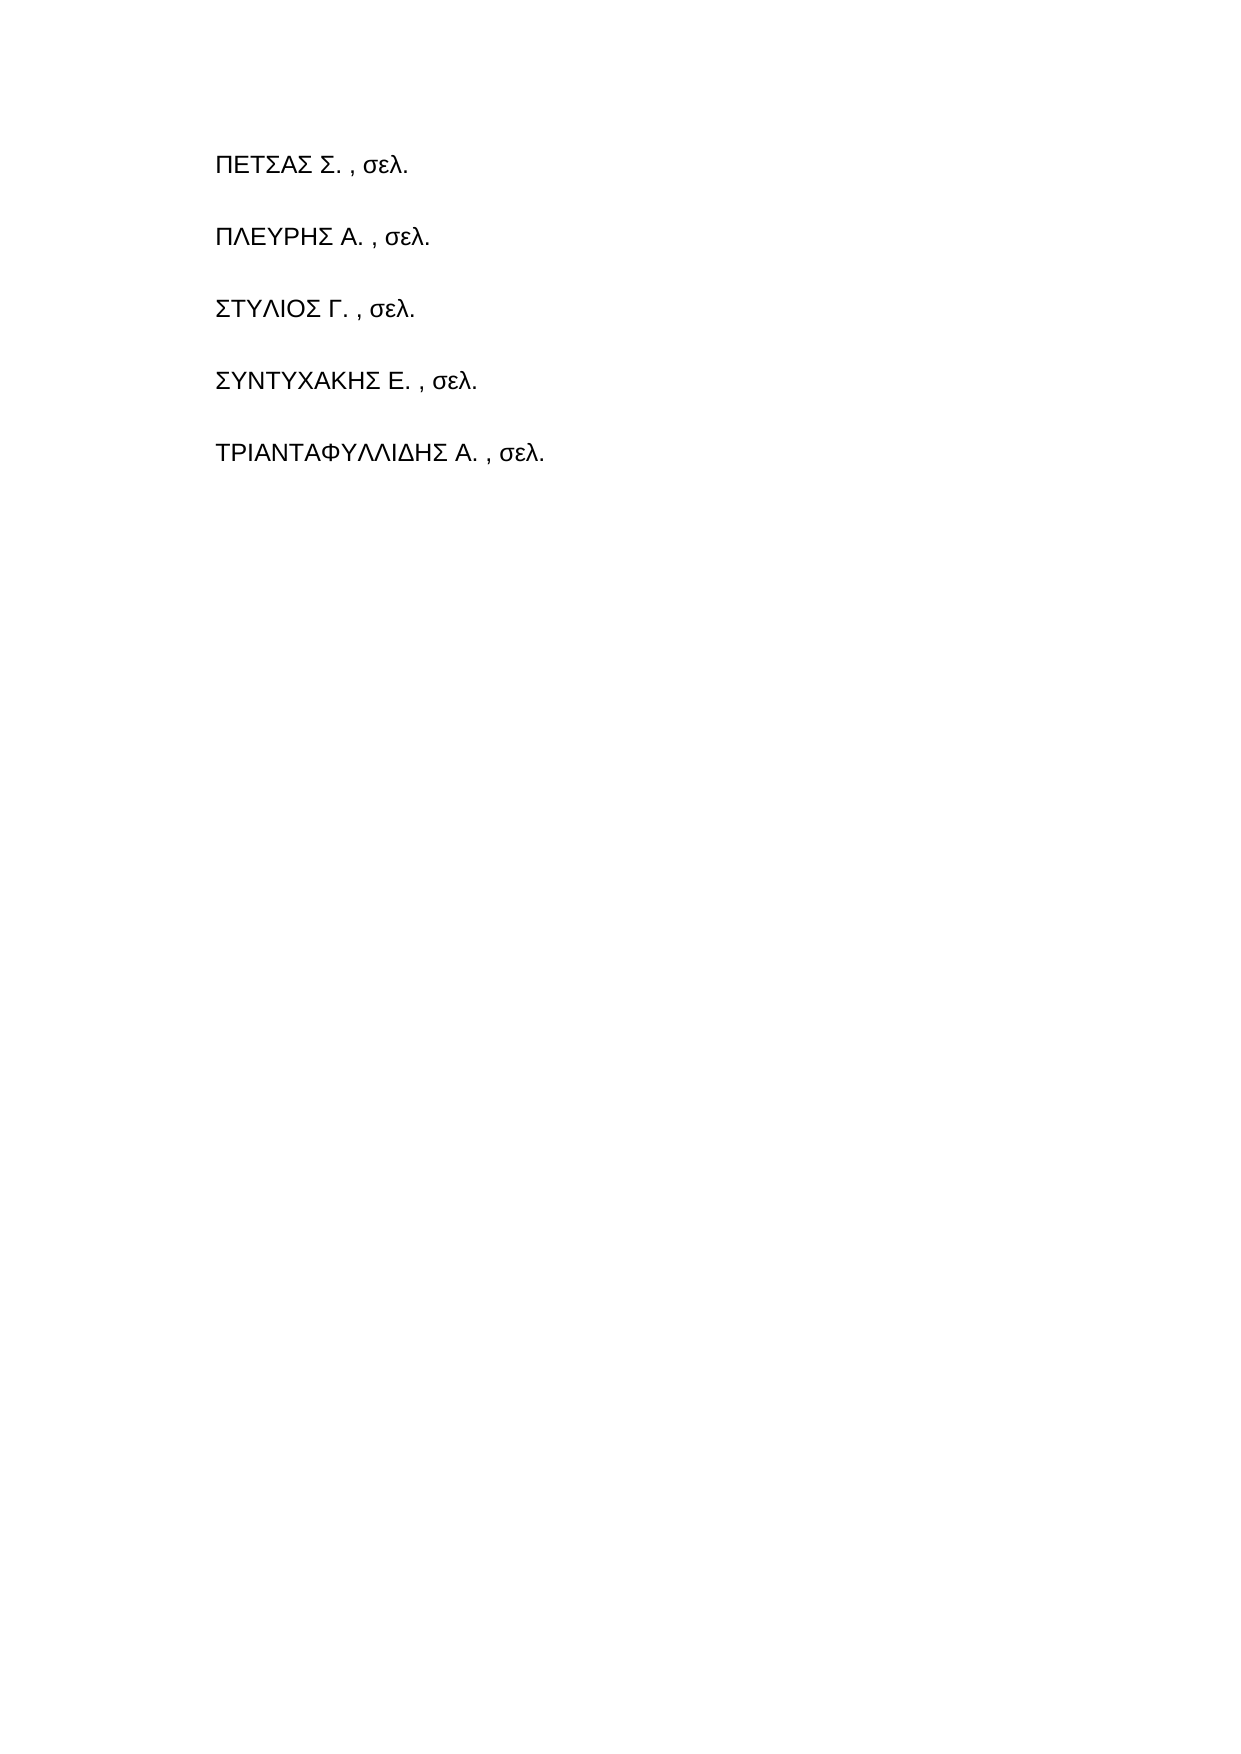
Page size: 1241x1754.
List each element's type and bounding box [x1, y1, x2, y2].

text [187, 150, 1053, 466]
